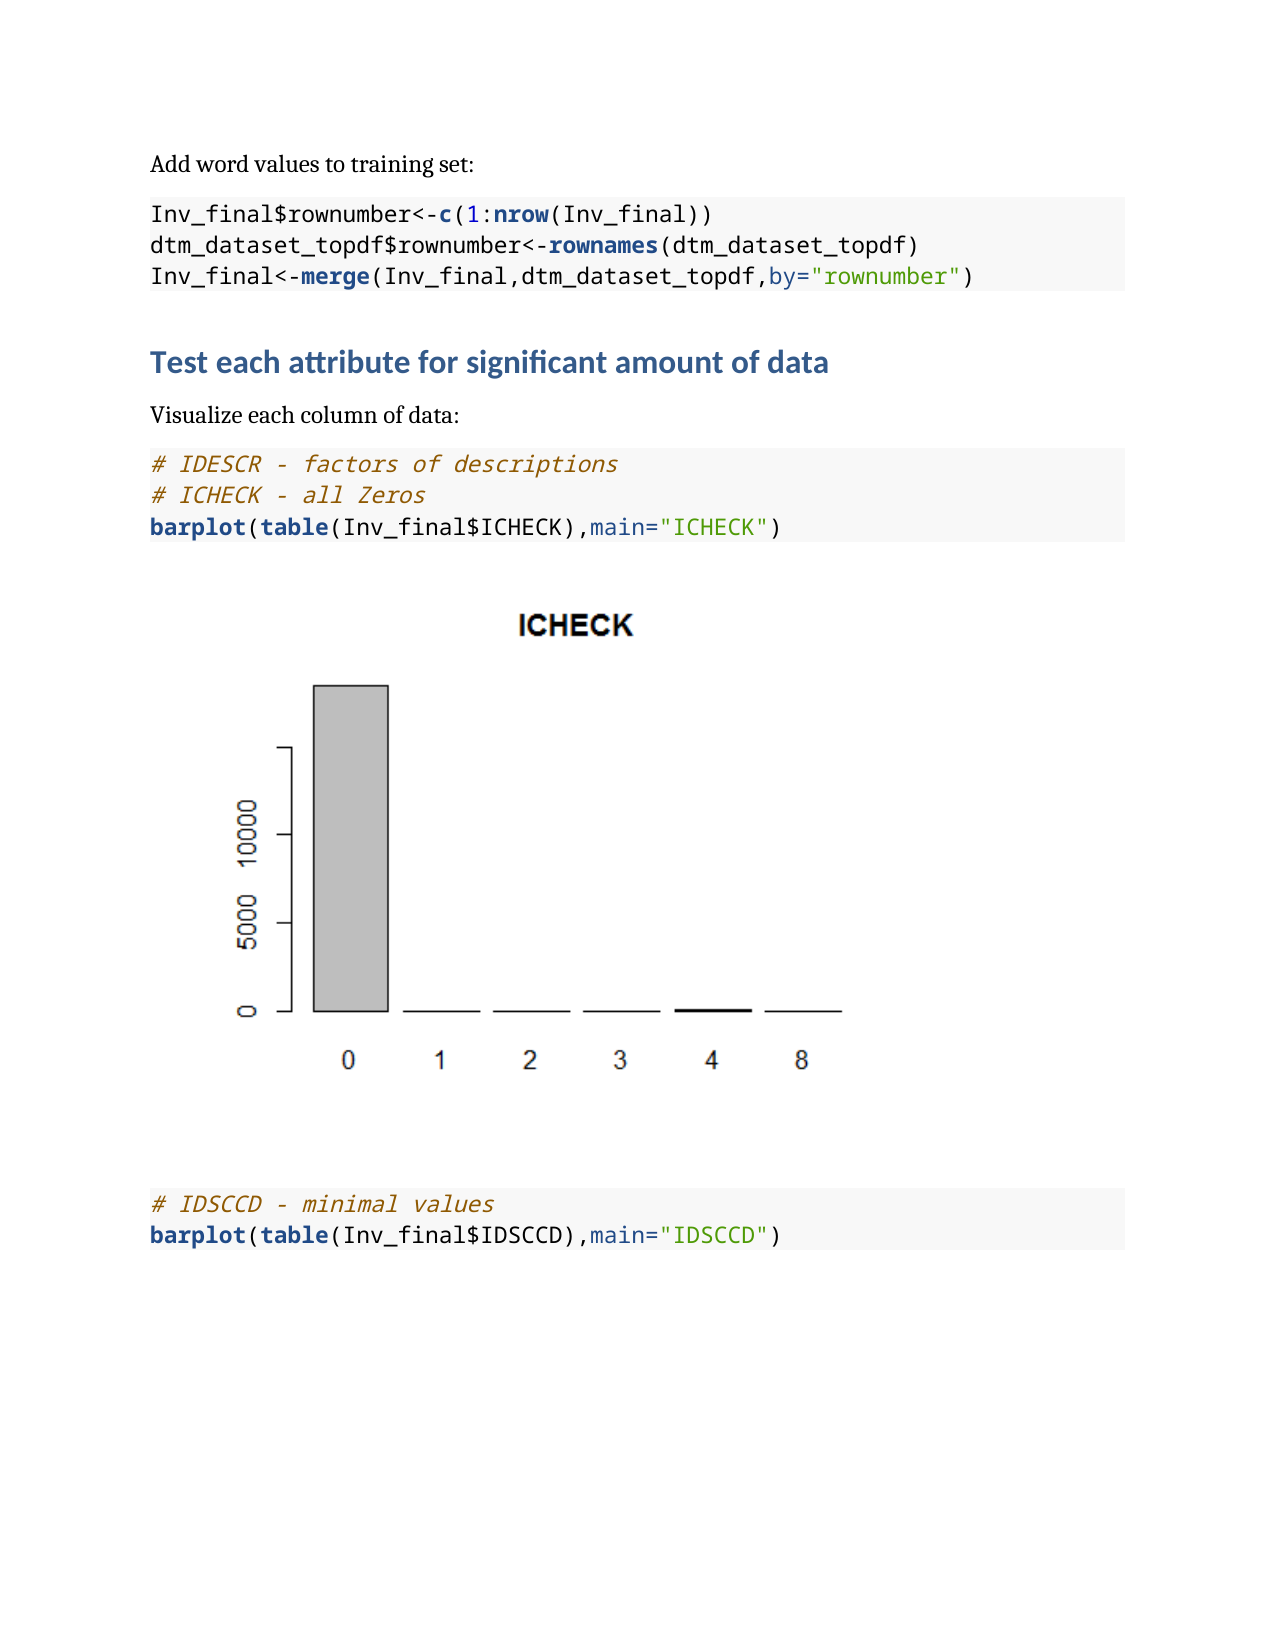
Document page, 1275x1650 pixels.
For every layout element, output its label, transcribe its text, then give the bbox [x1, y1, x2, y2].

subtitle Test each attribute for significant amount of data [150, 341, 1125, 382]
picture [168, 562, 925, 1169]
text # IDESCR - factors of descriptions # ICHECK - all Zeros barplot(table(Inv_final$ICHECK),main="ICHECK") [150, 448, 1125, 542]
text # IDSCCD - minimal values barplot(table(Inv_final$IDSCCD),main="IDSCCD") [494, 1188, 1125, 1250]
text Inv_final$rownumber<-c(1:nrow(Inv_final)) dtm_dataset_topdf$rownumber<-rownames(dtm_dataset_topdf) Inv_final<-merge(Inv_final,dtm_dataset_topdf,by="rownumber") [150, 197, 1125, 291]
text Add word values to training set: [150, 150, 1125, 179]
text Visualize each column of data: [150, 401, 1125, 429]
